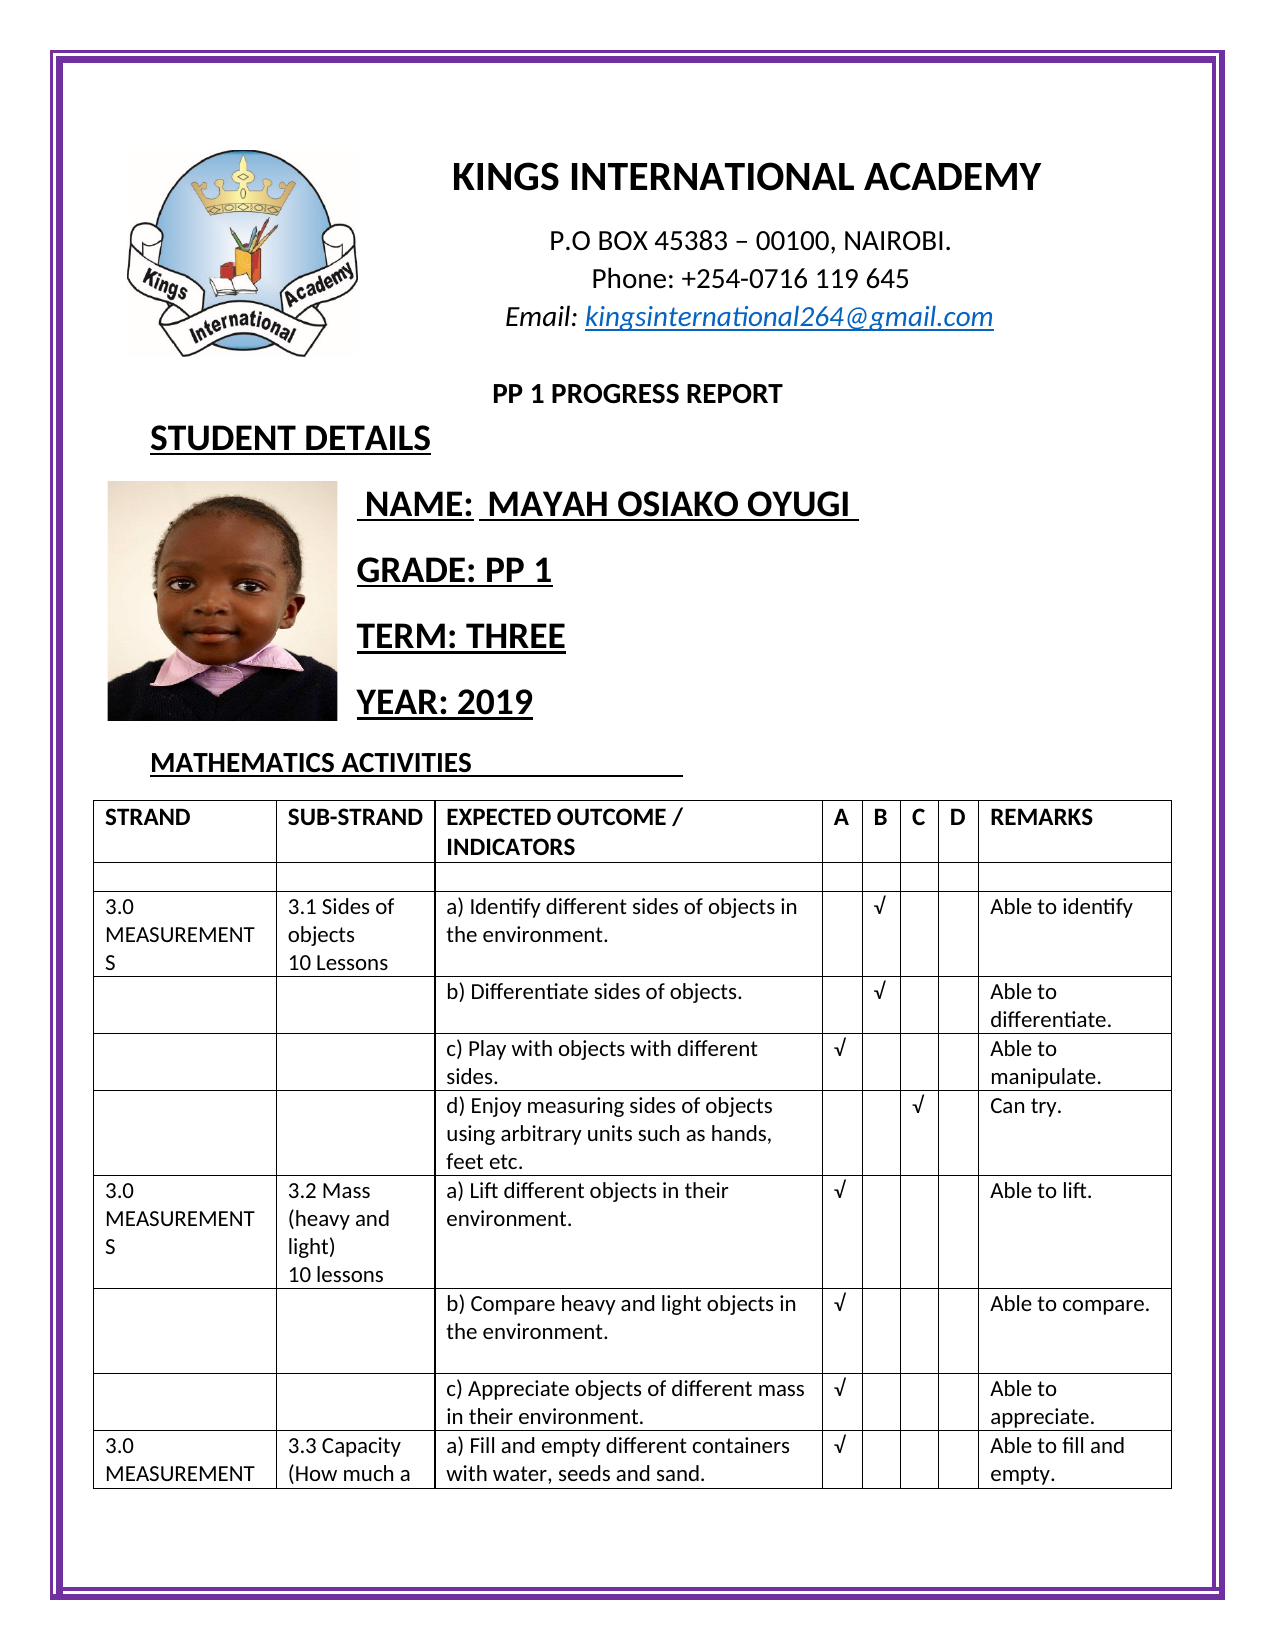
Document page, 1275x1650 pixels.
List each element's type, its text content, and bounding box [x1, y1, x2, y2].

table_cell [94, 863, 276, 891]
table_cell 3.0 MEASUREMENTS [94, 892, 276, 976]
table_cell Able to differentiate. [979, 977, 1171, 1033]
table_cell [979, 863, 1171, 891]
table_cell c) Play with objects with different sides. [436, 1034, 822, 1090]
text Email: kingsinternational264@gmail.com [358, 298, 1125, 334]
table_cell 3.1 Sides of objects 10 Lessons [277, 892, 434, 976]
table_cell c) Appreciate objects of different mass in their environment. [436, 1374, 822, 1430]
table_cell [277, 977, 434, 1033]
table_cell √ [823, 1289, 862, 1373]
table_cell [939, 892, 978, 976]
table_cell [979, 1431, 1171, 1487]
text STUDENT DETAILS [150, 414, 1125, 459]
table_cell [901, 1034, 938, 1090]
table_cell [863, 1374, 900, 1430]
table_cell [277, 1091, 434, 1175]
text P.O BOX 45383 – 00100, NAIROBI. [358, 222, 1125, 257]
text PP 1 PROGRESS REPORT [150, 375, 1125, 411]
table_cell √ [901, 1091, 938, 1175]
table_cell √ [863, 977, 900, 1033]
table_cell Able to appreciate. [979, 1374, 1171, 1430]
table_header REMARKS [979, 801, 1171, 862]
table_cell [277, 1034, 434, 1090]
table_cell [901, 1289, 938, 1373]
table_cell Able to compare. [979, 1289, 1171, 1373]
table_cell √ [863, 892, 900, 976]
table_cell [863, 1034, 900, 1090]
text NAME: MAYAH OSIAKO OYUGI [150, 480, 1125, 526]
table_cell [277, 863, 434, 891]
table_cell [823, 977, 862, 1033]
table_header D [939, 801, 978, 862]
table_cell [901, 1176, 938, 1288]
table_cell [94, 1034, 276, 1090]
text MATHEMATICS ACTIVITIES [150, 744, 1125, 780]
table_cell [901, 892, 938, 976]
table_header STRAND [94, 801, 276, 862]
table_cell [939, 1176, 978, 1288]
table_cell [436, 1431, 822, 1487]
table_cell [901, 977, 938, 1033]
text TERM: THREE [339, 612, 1125, 658]
table_cell d) Enjoy measuring sides of objects using arbitrary units such as hands, feet etc. [436, 1091, 822, 1175]
table_cell Can try. [979, 1091, 1171, 1175]
table_header B [863, 801, 900, 862]
table_cell Able to lift. [979, 1176, 1171, 1288]
table_cell [939, 1431, 978, 1487]
table_cell [901, 863, 938, 891]
table_cell √ [823, 1176, 862, 1288]
table_cell [939, 1034, 978, 1090]
table_header SUB-STRAND [277, 801, 434, 862]
table_cell 3.0 MEASUREMENTS [94, 1176, 276, 1288]
table_cell [94, 1374, 276, 1430]
table_cell b) Differentiate sides of objects. [436, 977, 822, 1033]
table_cell [863, 1176, 900, 1288]
table_cell [277, 1289, 434, 1373]
table_header EXPECTED OUTCOME / INDICATORS [436, 801, 822, 862]
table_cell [277, 1431, 434, 1487]
text GRADE: PP 1 [339, 546, 1125, 592]
text Phone: +254-0716 119 645 [358, 260, 1125, 296]
table_cell [939, 1091, 978, 1175]
text YEAR: 2019 [150, 678, 1125, 724]
table_cell [823, 1091, 862, 1175]
table_cell 3.0 MEASUREMENTS [94, 1431, 276, 1487]
table_cell √ [823, 1034, 862, 1090]
table_cell [823, 892, 862, 976]
table_header A [823, 801, 862, 862]
table_cell [823, 863, 862, 891]
table_cell [94, 977, 276, 1033]
table_cell [901, 1374, 938, 1430]
table_cell √ [823, 1431, 862, 1487]
table_cell [939, 1289, 978, 1373]
table_cell [863, 863, 900, 891]
table_cell [94, 1091, 276, 1175]
table_cell a) Identify different sides of objects in the environment. [436, 892, 822, 976]
table_cell [901, 1431, 938, 1487]
picture [108, 481, 339, 719]
table_cell [939, 977, 978, 1033]
table_cell [863, 1431, 900, 1487]
table_cell [277, 1374, 434, 1430]
table_cell [939, 863, 978, 891]
table_cell b) Compare heavy and light objects in the environment. [436, 1289, 822, 1373]
table_cell [94, 1289, 276, 1373]
text KINGS INTERNATIONAL ACADEMY [358, 150, 1125, 201]
table_cell [863, 1289, 900, 1373]
table_cell √ [823, 1374, 862, 1430]
table_cell a) Lift different objects in their environment. [436, 1176, 822, 1288]
table_cell 3.2 Mass (heavy and light) 10 lessons [277, 1176, 434, 1288]
table_cell [436, 863, 822, 891]
table_cell Able to manipulate. [979, 1034, 1171, 1090]
table_cell [863, 1091, 900, 1175]
table_header C [901, 801, 938, 862]
table_cell [939, 1374, 978, 1430]
picture [127, 150, 358, 357]
table_cell Able to identify [979, 892, 1171, 976]
